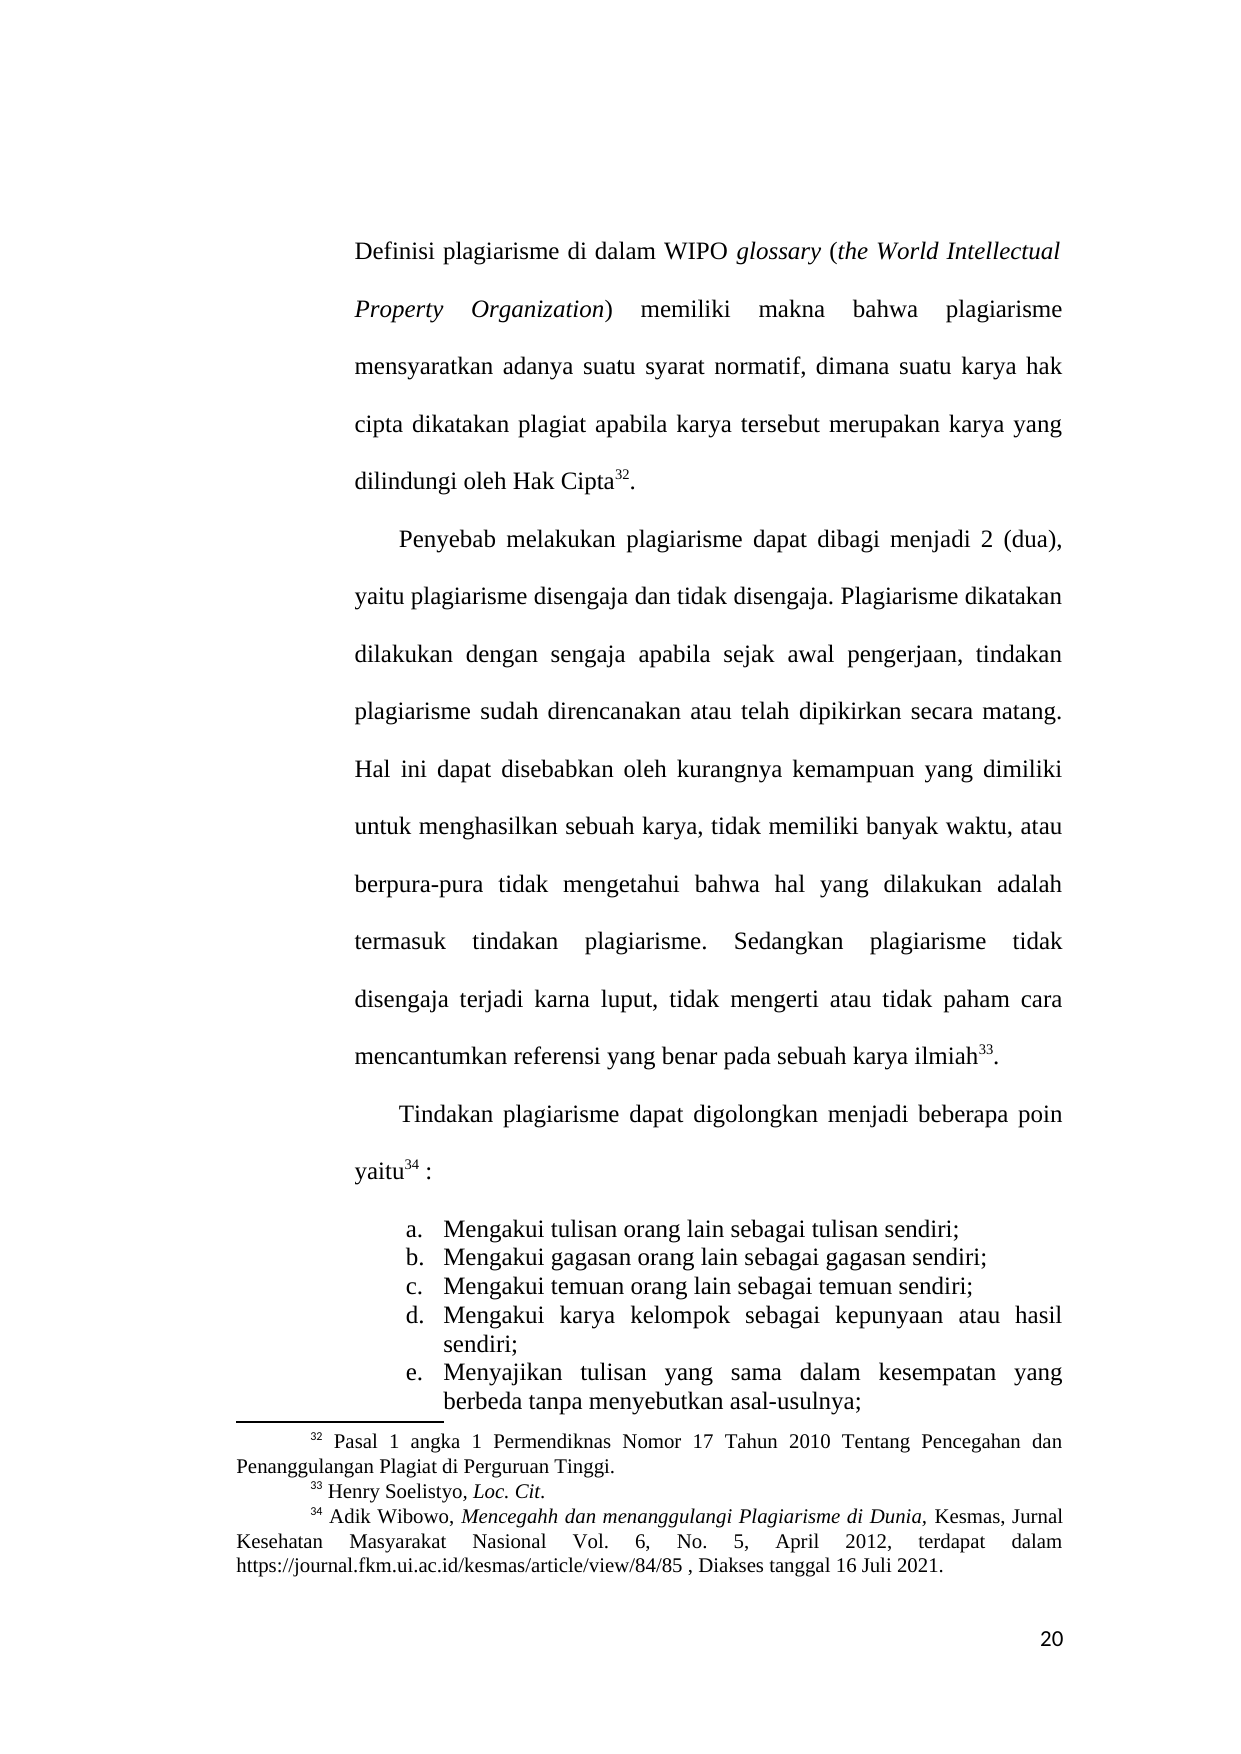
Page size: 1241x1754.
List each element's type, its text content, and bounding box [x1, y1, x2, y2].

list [354, 236, 1063, 495]
list Mengakui gagasan orang lain sebagai gagasan sendiri; [406, 1242, 1063, 1271]
list Mengakui temuan orang lain sebagai temuan sendiri; [406, 1271, 1063, 1300]
list Tindakan plagiarisme dapat digolongkan menjadi beberapa poin yaitu : [354, 1099, 1063, 1185]
list Menyajikan tulisan yang sama dalam kesempatan yang berbeda tanpa menyebutkan asal-usulnya; [406, 1357, 1063, 1415]
list Mengakui tulisan orang lain sebagai tulisan sendiri; [406, 1214, 1063, 1242]
list Mengakui karya kelompok sebagai kepunyaan atau hasil sendiri; [406, 1300, 1063, 1357]
list Penyebab melakukan plagiarisme dapat dibagi menjadi 2 (dua), yaitu plagiarisme disengaja dan tidak disengaja. Plagiarisme dikatakan dilakukan dengan sengaja apabila sejak awal pengerjaan, tindakan plagiarisme sudah direncanakan atau telah dipikirkan secara matang. Hal ini dapat disebabkan oleh kurangnya kemampuan yang dimiliki untuk menghasilkan sebuah karya, tidak memiliki banyak waktu, atau berpura-pura tidak mengetahui bahwa hal yang dilakukan adalah termasuk tindakan plagiarisme. Sedangkan plagiarisme tidak disengaja terjadi karna luput, tidak mengerti atau tidak paham cara mencantumkan referensi yang benar pada sebuah karya ilmiah. [354, 524, 1063, 1070]
